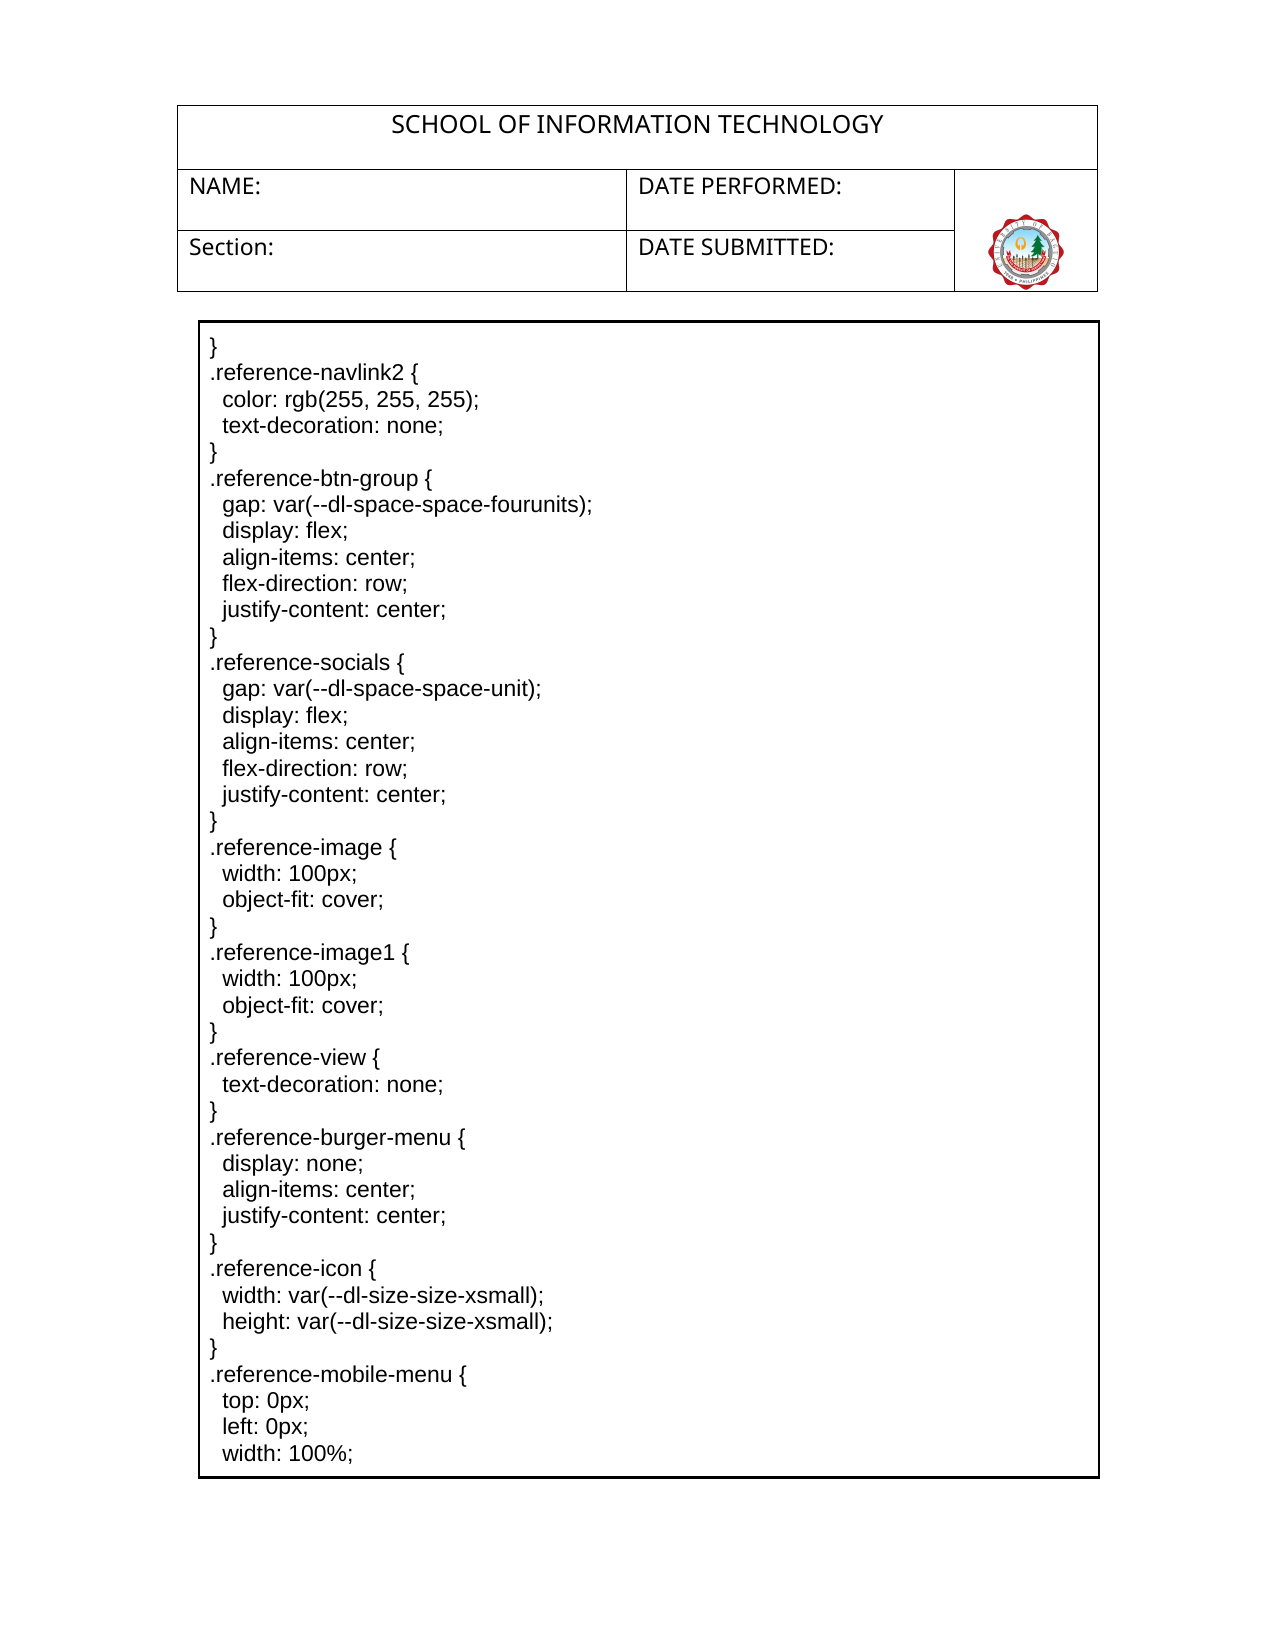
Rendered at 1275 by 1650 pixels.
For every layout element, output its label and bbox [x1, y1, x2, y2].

picture [987, 213, 1065, 291]
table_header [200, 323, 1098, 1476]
